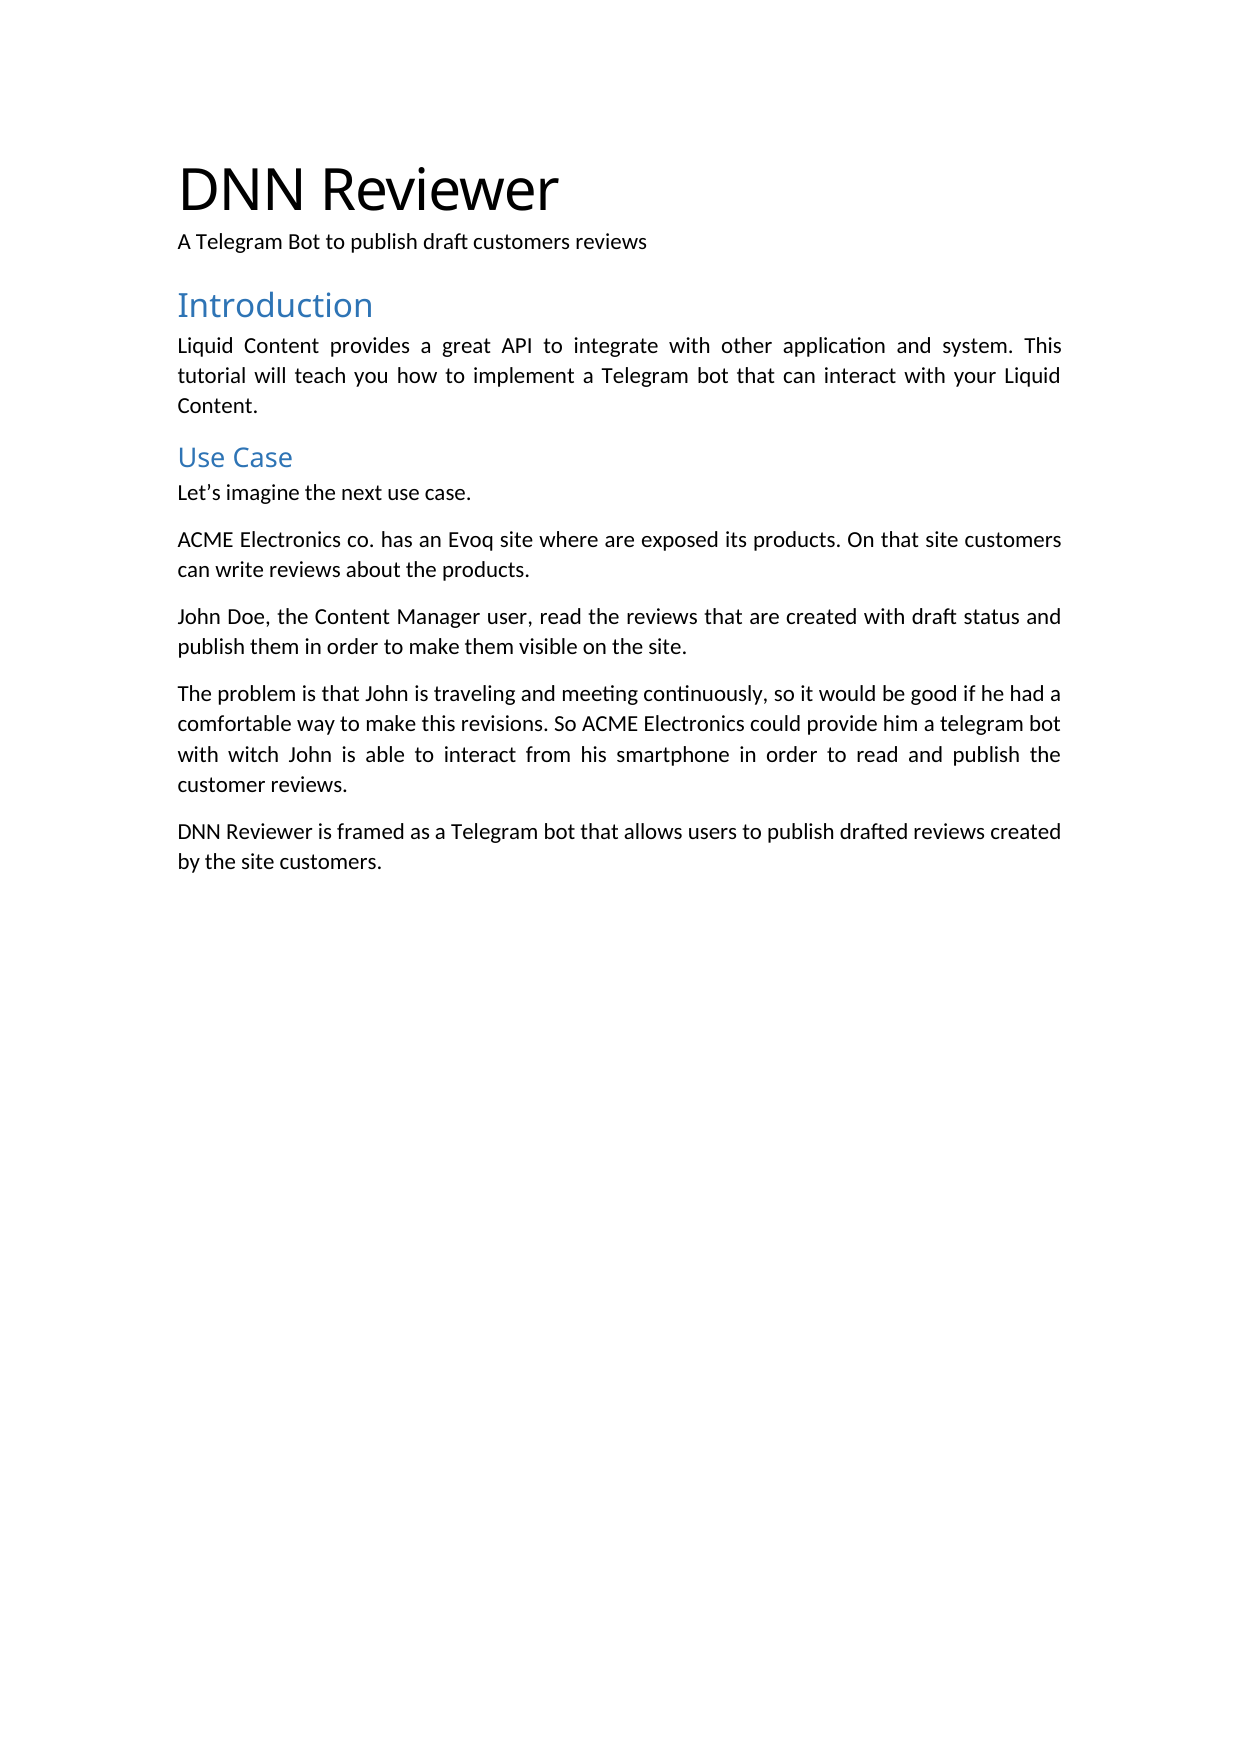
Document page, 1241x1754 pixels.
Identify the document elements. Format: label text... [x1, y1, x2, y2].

text ACME Electronics co. has an Evoq site where are exposed its products. On that site customers can write reviews about the products. [177, 525, 1063, 583]
text Liquid Content provides a great API to integrate with other application and system. This tutorial will teach you how to implement a Telegram bot that can interact with your Liquid Content. [177, 331, 1063, 420]
subtitle Use Case [177, 438, 1063, 475]
title DNN Reviewer [177, 148, 1063, 227]
text Let’s imagine the next use case. [177, 478, 1063, 506]
text DNN Reviewer is framed as a Telegram bot that allows users to publish drafted reviews created by the site customers. [177, 817, 1063, 875]
text A Telegram Bot to publish draft customers reviews [177, 227, 1063, 255]
text John Doe, the Content Manager user, read the reviews that are created with draft status and publish them in order to make them visible on the site. [177, 602, 1063, 661]
text The problem is that John is traveling and meeting continuously, so it would be good if he had a comfortable way to make this revisions. So ACME Electronics could provide him a telegram bot with witch John is able to interact from his smartphone in order to read and publish the customer reviews. [177, 679, 1063, 798]
subtitle Introduction [177, 282, 1063, 328]
